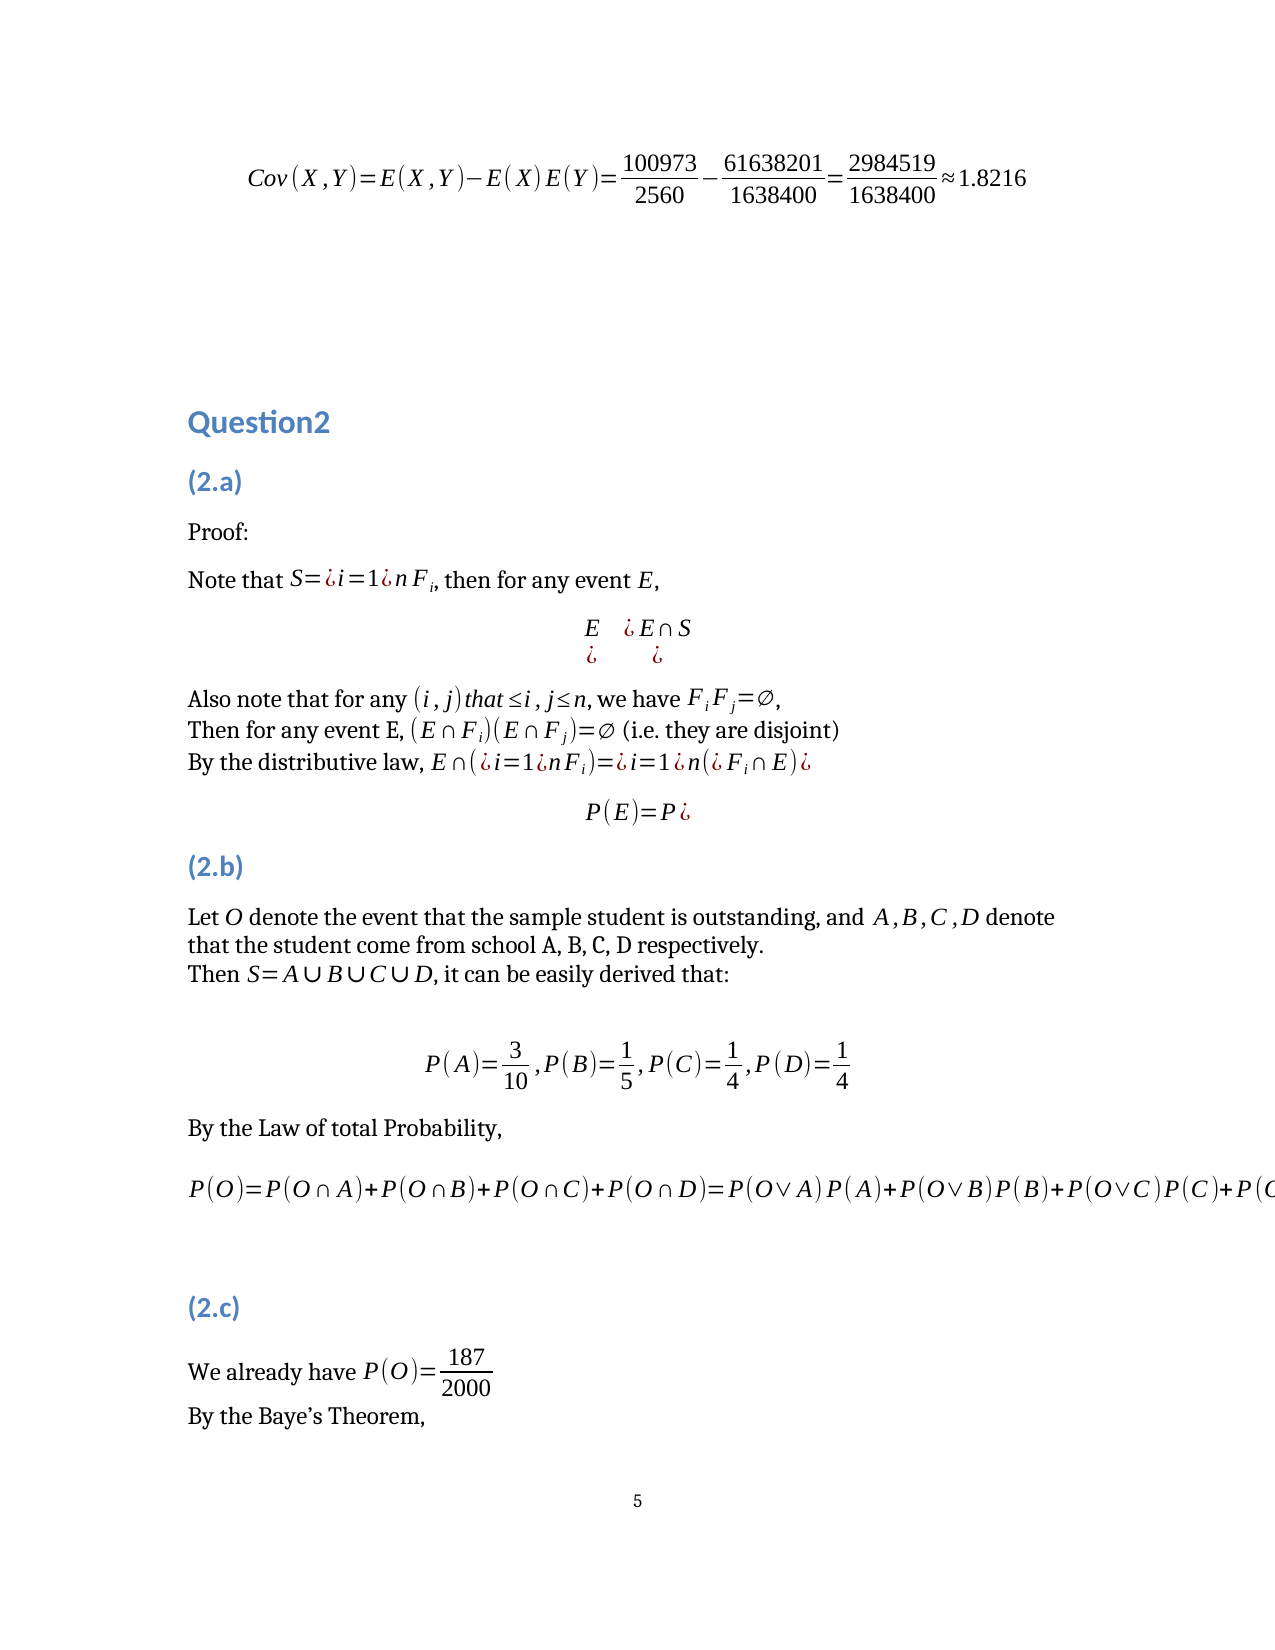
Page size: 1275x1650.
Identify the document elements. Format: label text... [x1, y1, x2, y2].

text Proof: [187, 517, 1087, 546]
text Note that , then for any event , [187, 565, 1087, 596]
text Let denote the event that the sample student is outstanding, and denote that the student come from school A, B, C, D respectively. Then , it can be easily derived that: [187, 903, 1087, 1018]
text We already have By the Baye’s Theorem, [187, 1343, 1087, 1460]
text Also note that for any , we have , Then for any event E, (i.e. they are disjoint) By the distributive law, [187, 683, 1087, 779]
subtitle (2.a) [187, 463, 1087, 499]
text By the Law of total Probability, [187, 1114, 1087, 1143]
subtitle Question2 [187, 401, 1087, 442]
subtitle (2.c) [187, 1289, 1087, 1324]
subtitle (2.b) [187, 848, 1087, 884]
